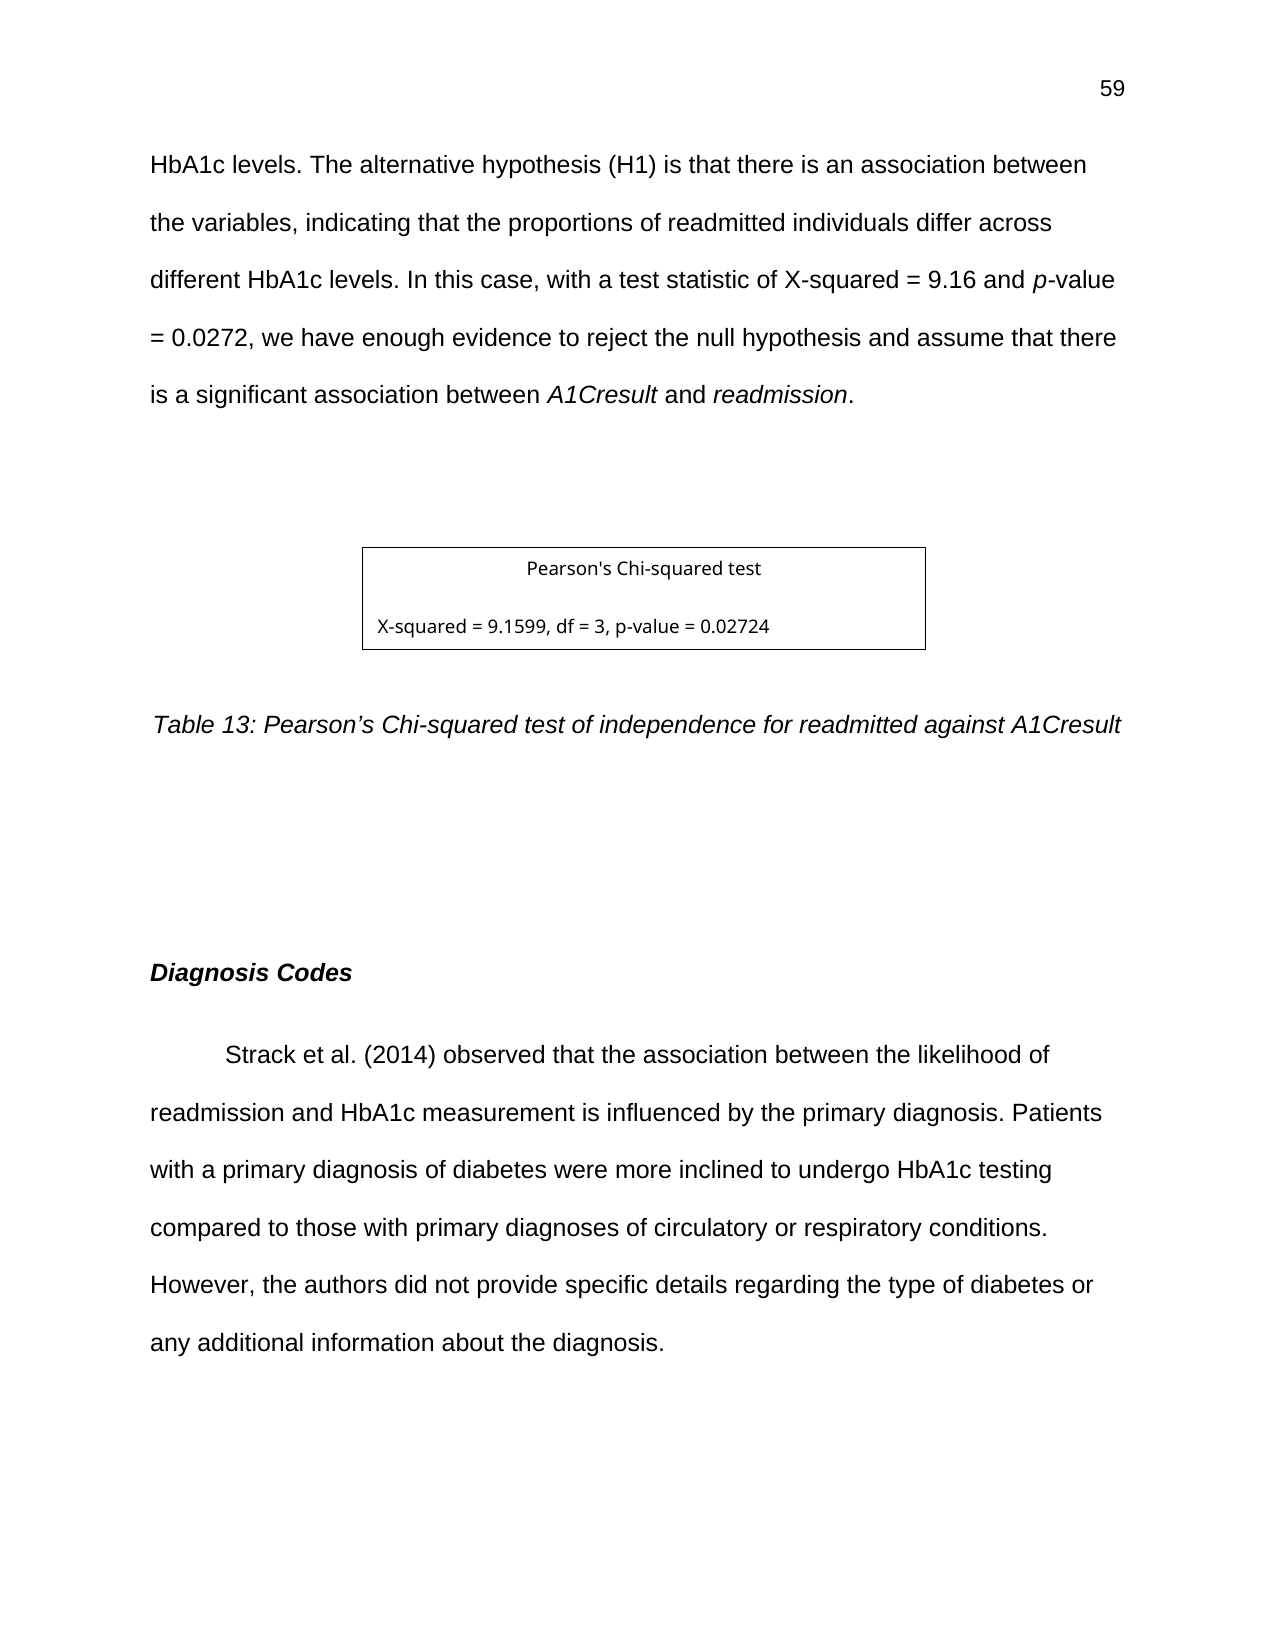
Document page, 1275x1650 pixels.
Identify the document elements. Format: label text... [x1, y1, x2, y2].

text Table 13: Pearson’s Chi-squared test of independence for readmitted against A1Cresult [150, 710, 1127, 739]
text Strack et al. (2014) observed that the association between the likelihood of readmission and HbA1c measurement is influenced by the primary diagnosis. Patients with a primary diagnosis of diabetes were more inclined to undergo HbA1c testing compared to those with primary diagnoses of circulatory or respiratory conditions. However, the authors did not provide specific details regarding the type of diabetes or any additional information about the diagnosis. [150, 1040, 1127, 1356]
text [150, 150, 1127, 409]
text Diagnosis Codes [150, 957, 1127, 986]
